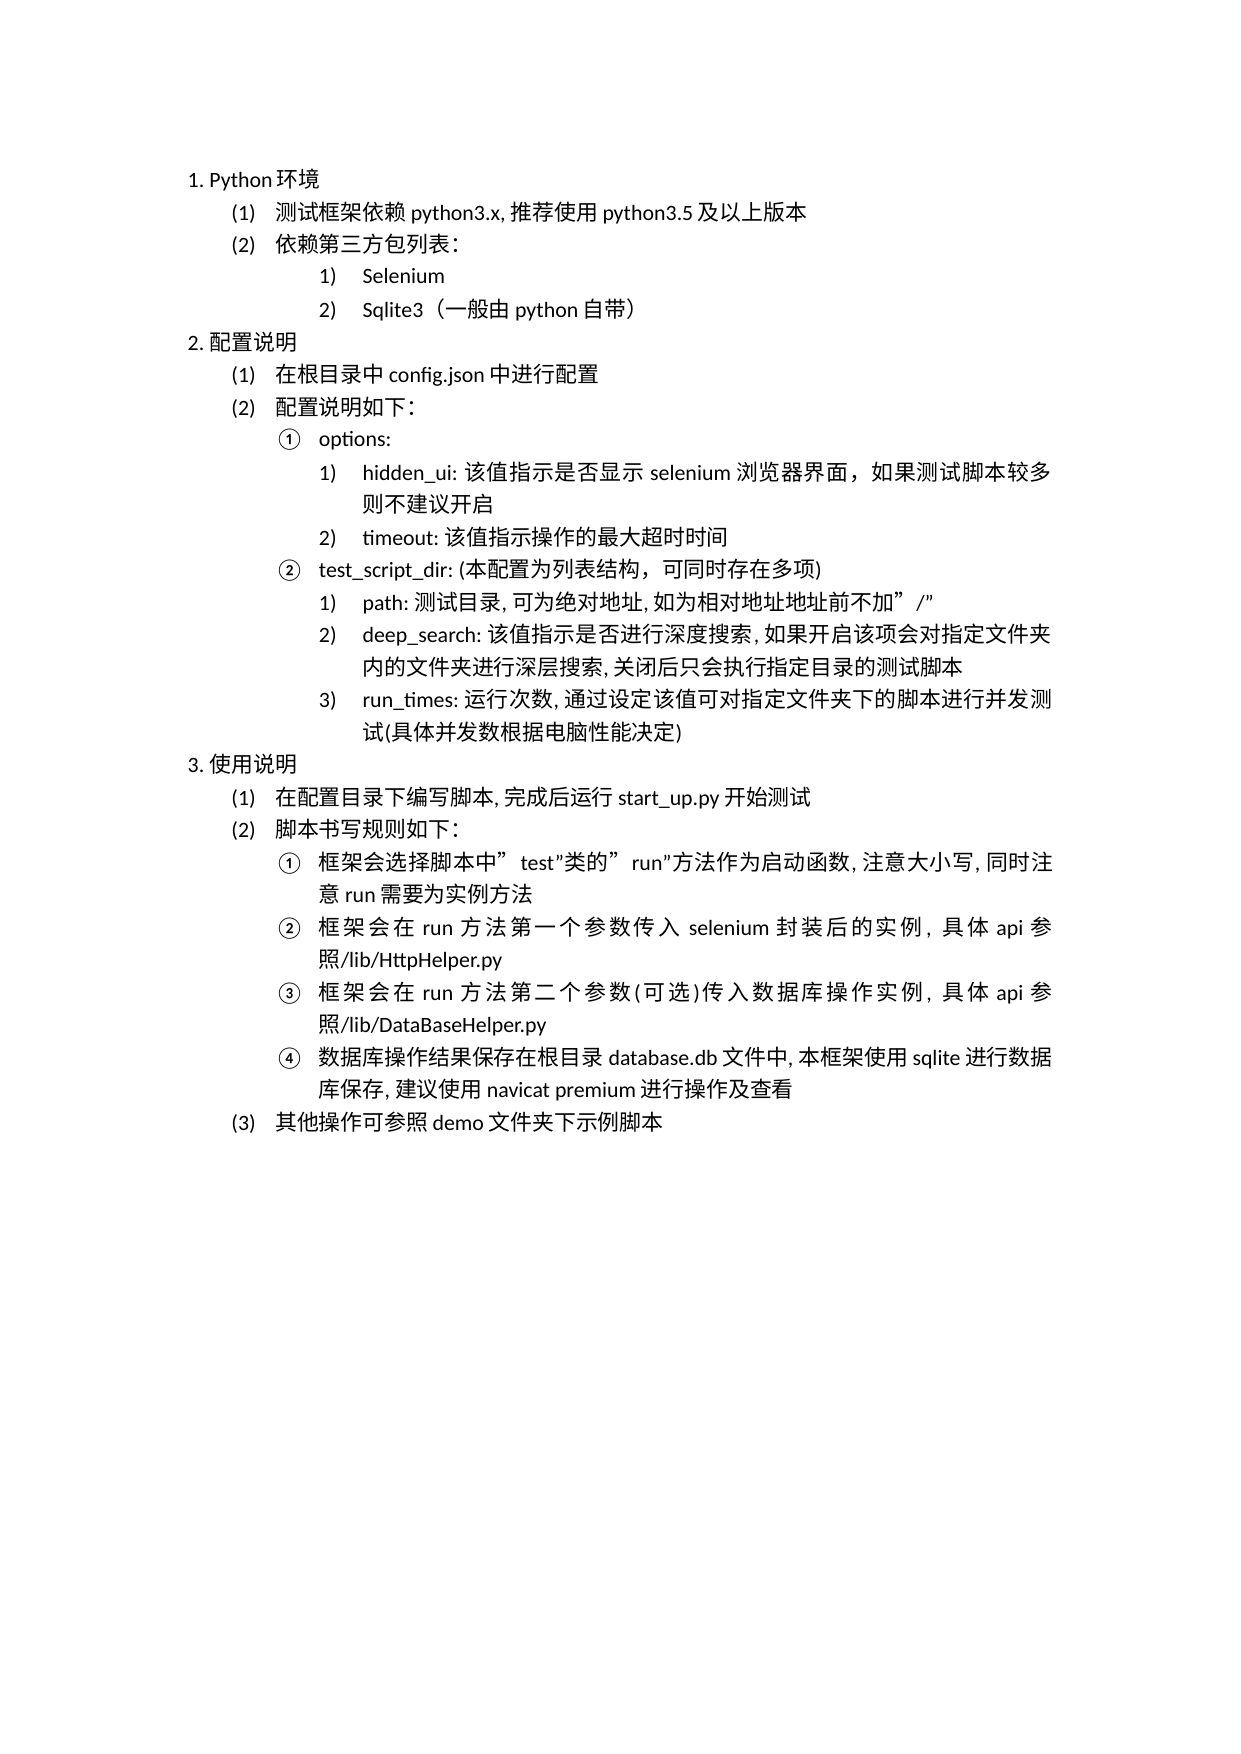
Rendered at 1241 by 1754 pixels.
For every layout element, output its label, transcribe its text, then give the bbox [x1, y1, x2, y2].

list 数据库操作结果保存在根目录database.db文件中, 本框架使用sqlite进行数据库保存, 建议使用navicat premium进行操作及查看 [275, 1039, 1053, 1104]
list 配置说明 [187, 324, 1053, 357]
list 其他操作可参照demo文件夹下示例脚本 [231, 1104, 1053, 1137]
list timeout: 该值指示操作的最大超时时间 [319, 519, 1053, 552]
list deep_search: 该值指示是否进行深度搜索, 如果开启该项会对指定文件夹内的文件夹进行深层搜索, 关闭后只会执行指定目录的测试脚本 [319, 617, 1053, 682]
list hidden_ui: 该值指示是否显示selenium浏览器界面，如果测试脚本较多则不建议开启 [319, 454, 1053, 519]
list options: [275, 422, 1053, 454]
list 脚本书写规则如下： [231, 812, 1053, 844]
list Selenium [319, 259, 1053, 292]
list run_times: 运行次数, 通过设定该值可对指定文件夹下的脚本进行并发测试(具体并发数根据电脑性能决定) [319, 682, 1053, 747]
list 框架会选择脚本中”test”类的”run”方法作为启动函数, 注意大小写, 同时注意run需要为实例方法 [275, 844, 1053, 909]
list 框架会在run方法第二个参数(可选)传入数据库操作实例, 具体api参照/lib/DataBaseHelper.py [275, 974, 1053, 1039]
list 框架会在run方法第一个参数传入selenium封装后的实例, 具体api参照/lib/HttpHelper.py [275, 909, 1053, 974]
list 依赖第三方包列表： [231, 227, 1053, 259]
list Python环境 [187, 162, 1053, 194]
list Sqlite3（一般由python自带） [319, 292, 1053, 324]
list 测试框架依赖python3.x, 推荐使用python3.5及以上版本 [231, 194, 1053, 227]
list 在配置目录下编写脚本, 完成后运行start_up.py开始测试 [231, 779, 1053, 812]
list path: 测试目录, 可为绝对地址, 如为相对地址地址前不加”/” [319, 584, 1053, 617]
list 使用说明 [187, 747, 1053, 779]
list 配置说明如下： [231, 389, 1053, 422]
list test_script_dir: (本配置为列表结构，可同时存在多项) [275, 552, 1053, 584]
list 在根目录中config.json中进行配置 [231, 357, 1053, 389]
